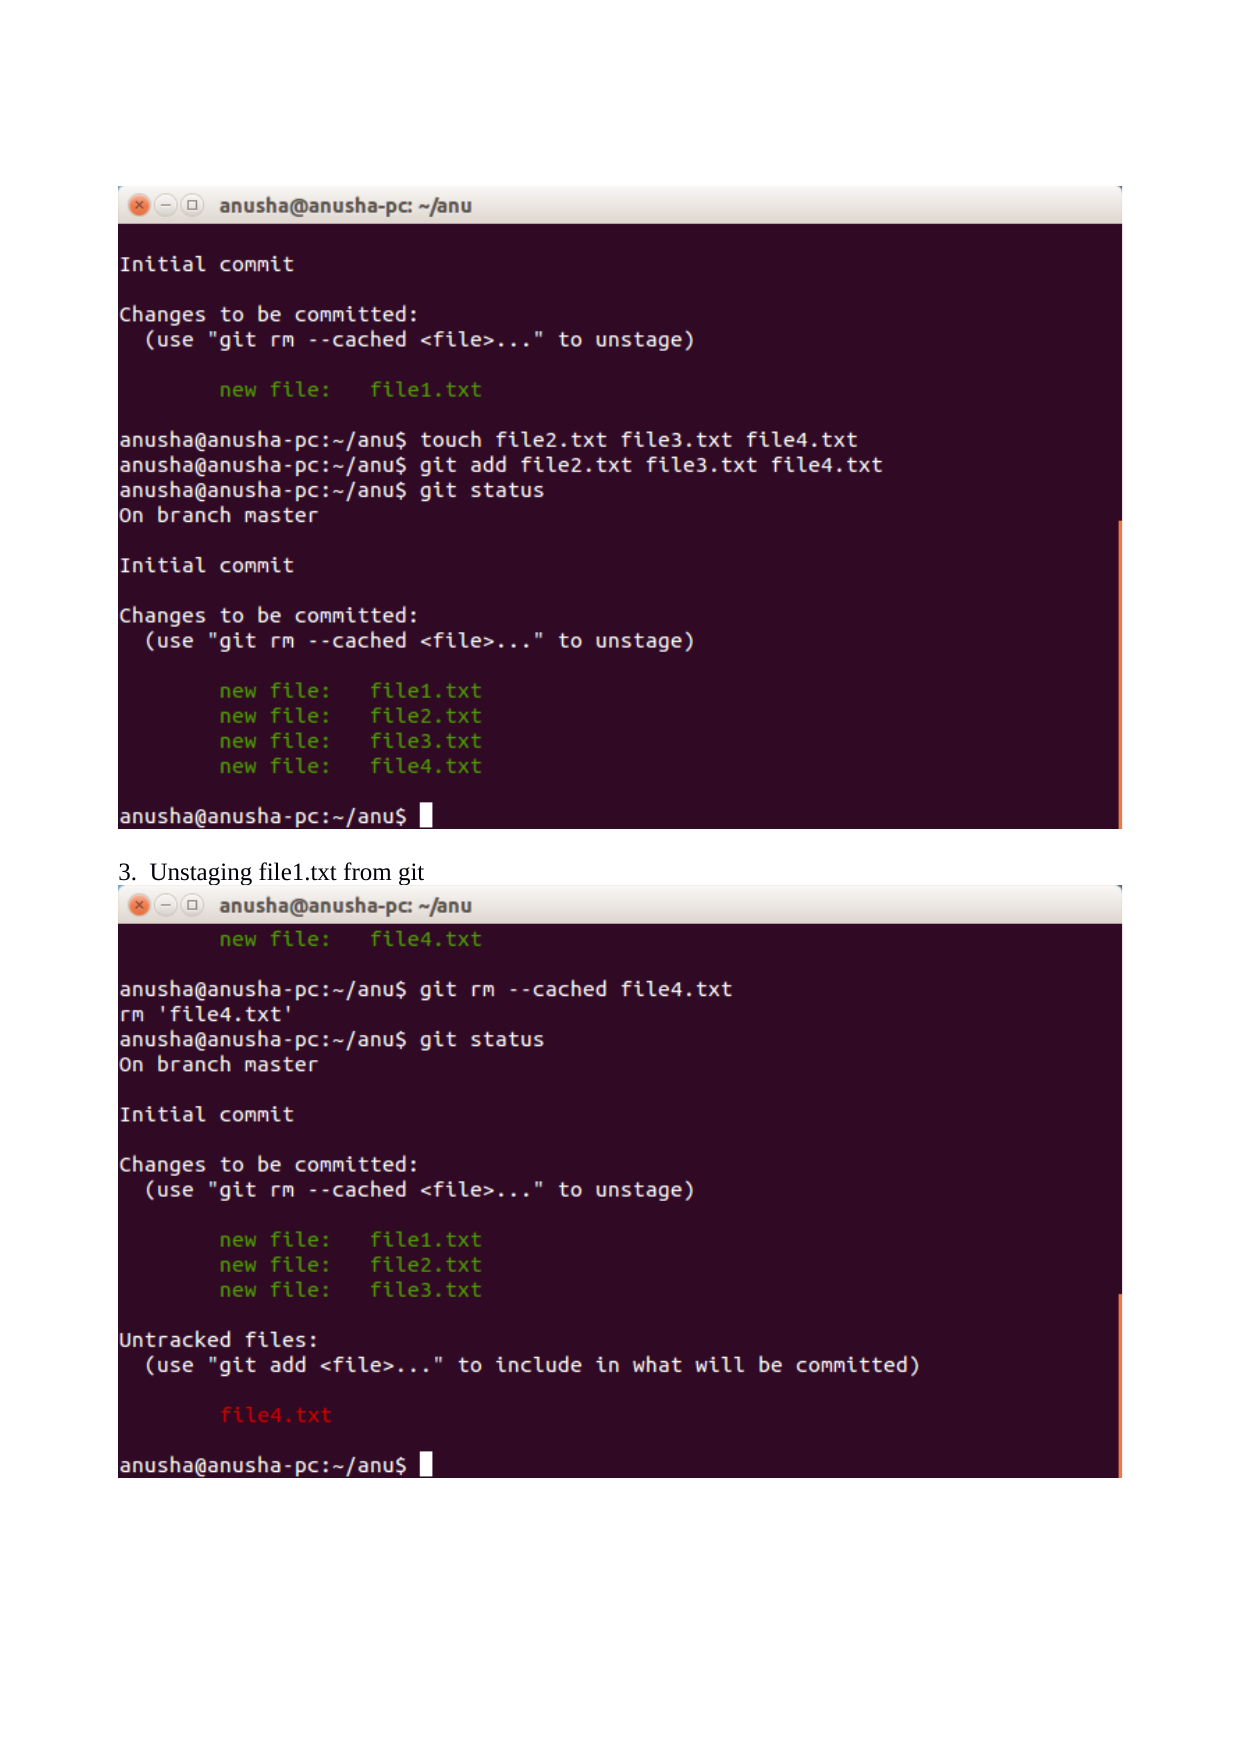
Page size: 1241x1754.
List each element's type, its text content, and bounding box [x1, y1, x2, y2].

picture [118, 186, 1123, 829]
picture [118, 885, 1123, 1478]
text 3. Unstaging file1.txt from git [118, 857, 1122, 885]
